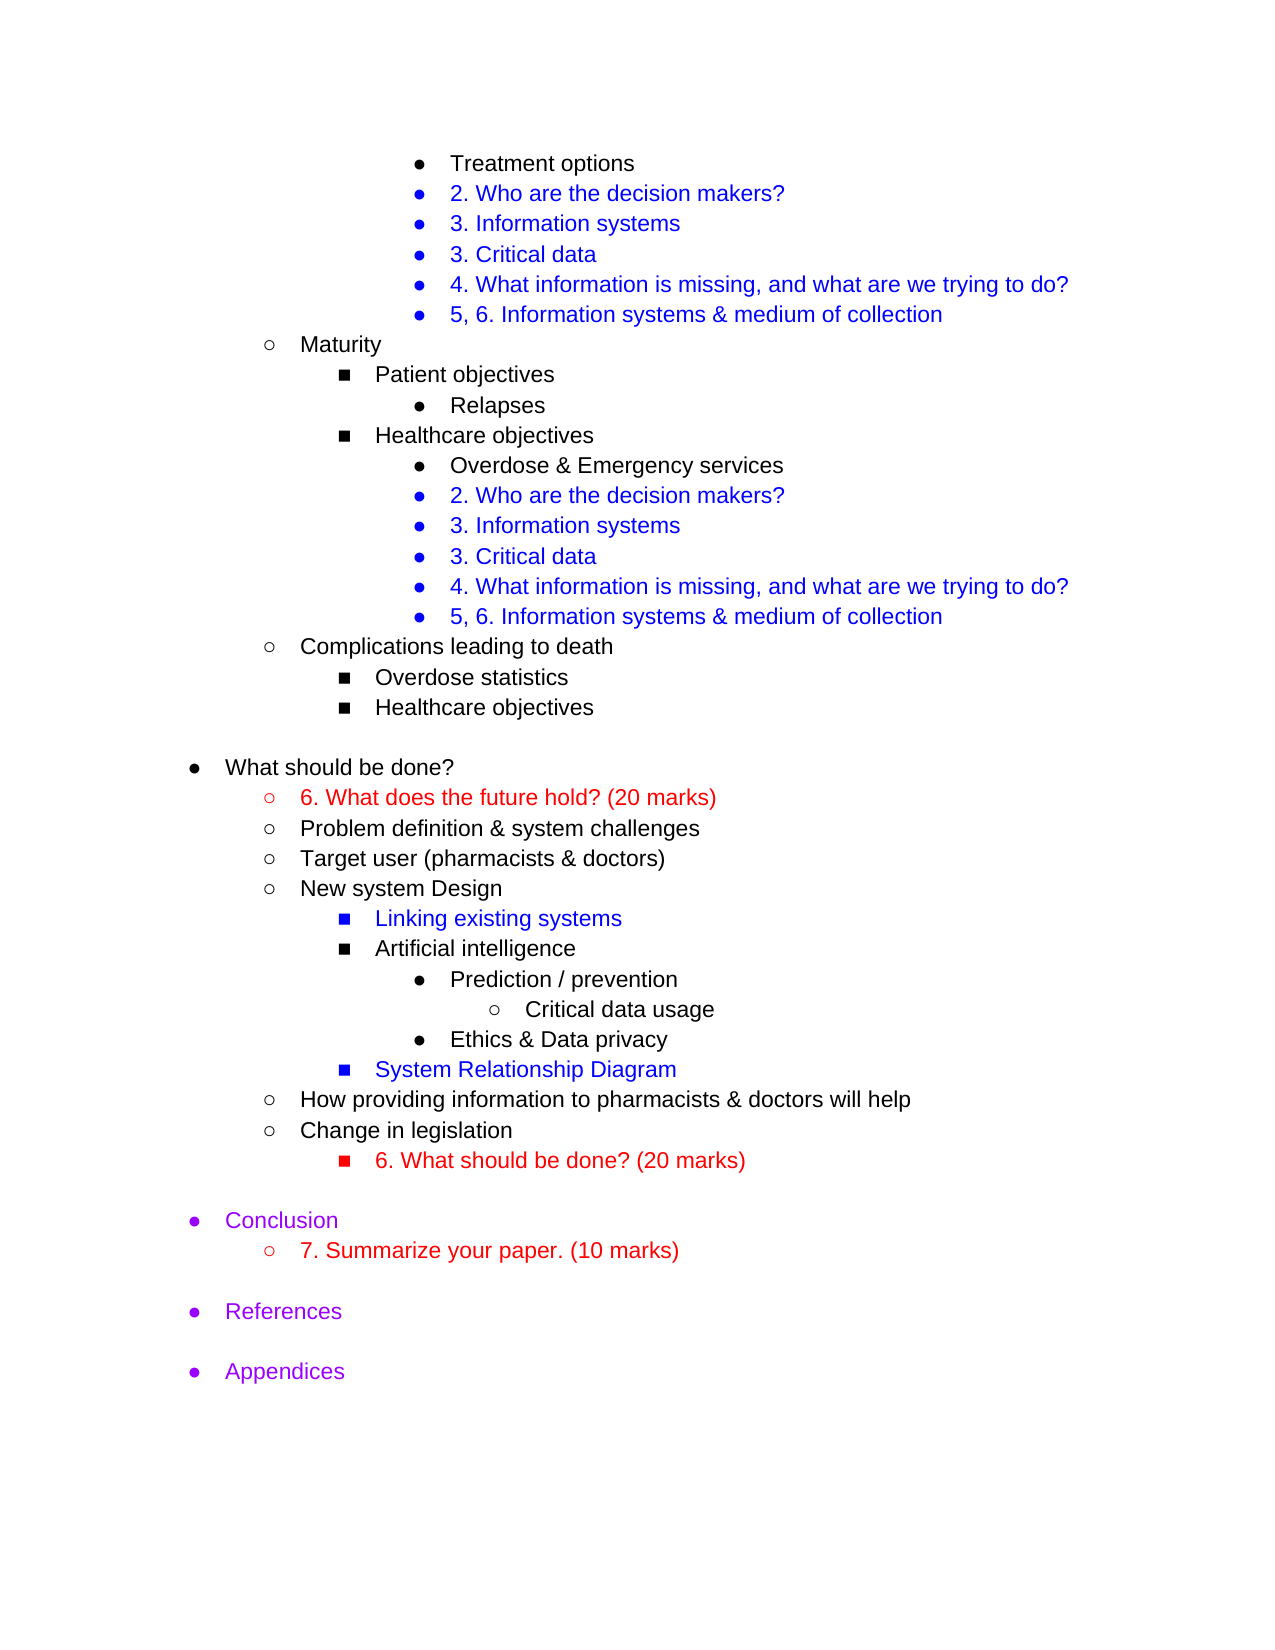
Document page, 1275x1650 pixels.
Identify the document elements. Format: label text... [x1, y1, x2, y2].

list 7. Summarize your paper. (10 marks) [262, 1237, 1125, 1264]
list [412, 301, 1125, 327]
list 4. What information is missing, and what are we trying to do? [412, 271, 1125, 297]
list Healthcare objectives [337, 422, 1125, 448]
list Change in legislation [262, 1117, 1125, 1143]
list Complications leading to death [262, 633, 1125, 660]
list References [187, 1298, 1125, 1324]
list 2. Who are the decision makers? [412, 482, 1125, 509]
list Ethics & Data privacy [412, 1026, 1125, 1052]
list 6. What does the future hold? (20 marks) [262, 784, 1125, 811]
list Overdose statistics [337, 663, 1125, 690]
list Maturity [262, 331, 1125, 358]
list Problem definition & system challenges [262, 814, 1125, 841]
list Artificial intelligence [337, 935, 1125, 962]
list Linking existing systems [337, 905, 1125, 932]
list 2. Who are the decision makers? [412, 180, 1125, 207]
list Critical data usage [487, 996, 1125, 1022]
list Patient objectives [337, 361, 1125, 388]
list Conclusion [187, 1207, 1125, 1234]
list Overdose & Emergency services [412, 452, 1125, 478]
list 4. What information is missing, and what are we trying to do? [412, 573, 1125, 599]
list 6. What should be done? (20 marks) [337, 1147, 1125, 1173]
list System Relationship Diagram [337, 1056, 1125, 1083]
list How providing information to pharmacists & doctors will help [262, 1086, 1125, 1113]
list 5, 6. Information systems & medium of collection [412, 603, 1125, 629]
list 3. Critical data [412, 241, 1125, 267]
list 3. Information systems [412, 210, 1125, 237]
list What should be done? [187, 754, 1125, 781]
list Appendices [187, 1358, 1125, 1385]
list New system Design [262, 875, 1125, 901]
list Relapses [412, 392, 1125, 418]
list Healthcare objectives [337, 694, 1125, 720]
list 3. Critical data [412, 543, 1125, 569]
list Treatment options [412, 150, 1125, 176]
list 3. Information systems [412, 512, 1125, 539]
list Target user (pharmacists & doctors) [262, 845, 1125, 871]
list Prediction / prevention [412, 966, 1125, 992]
